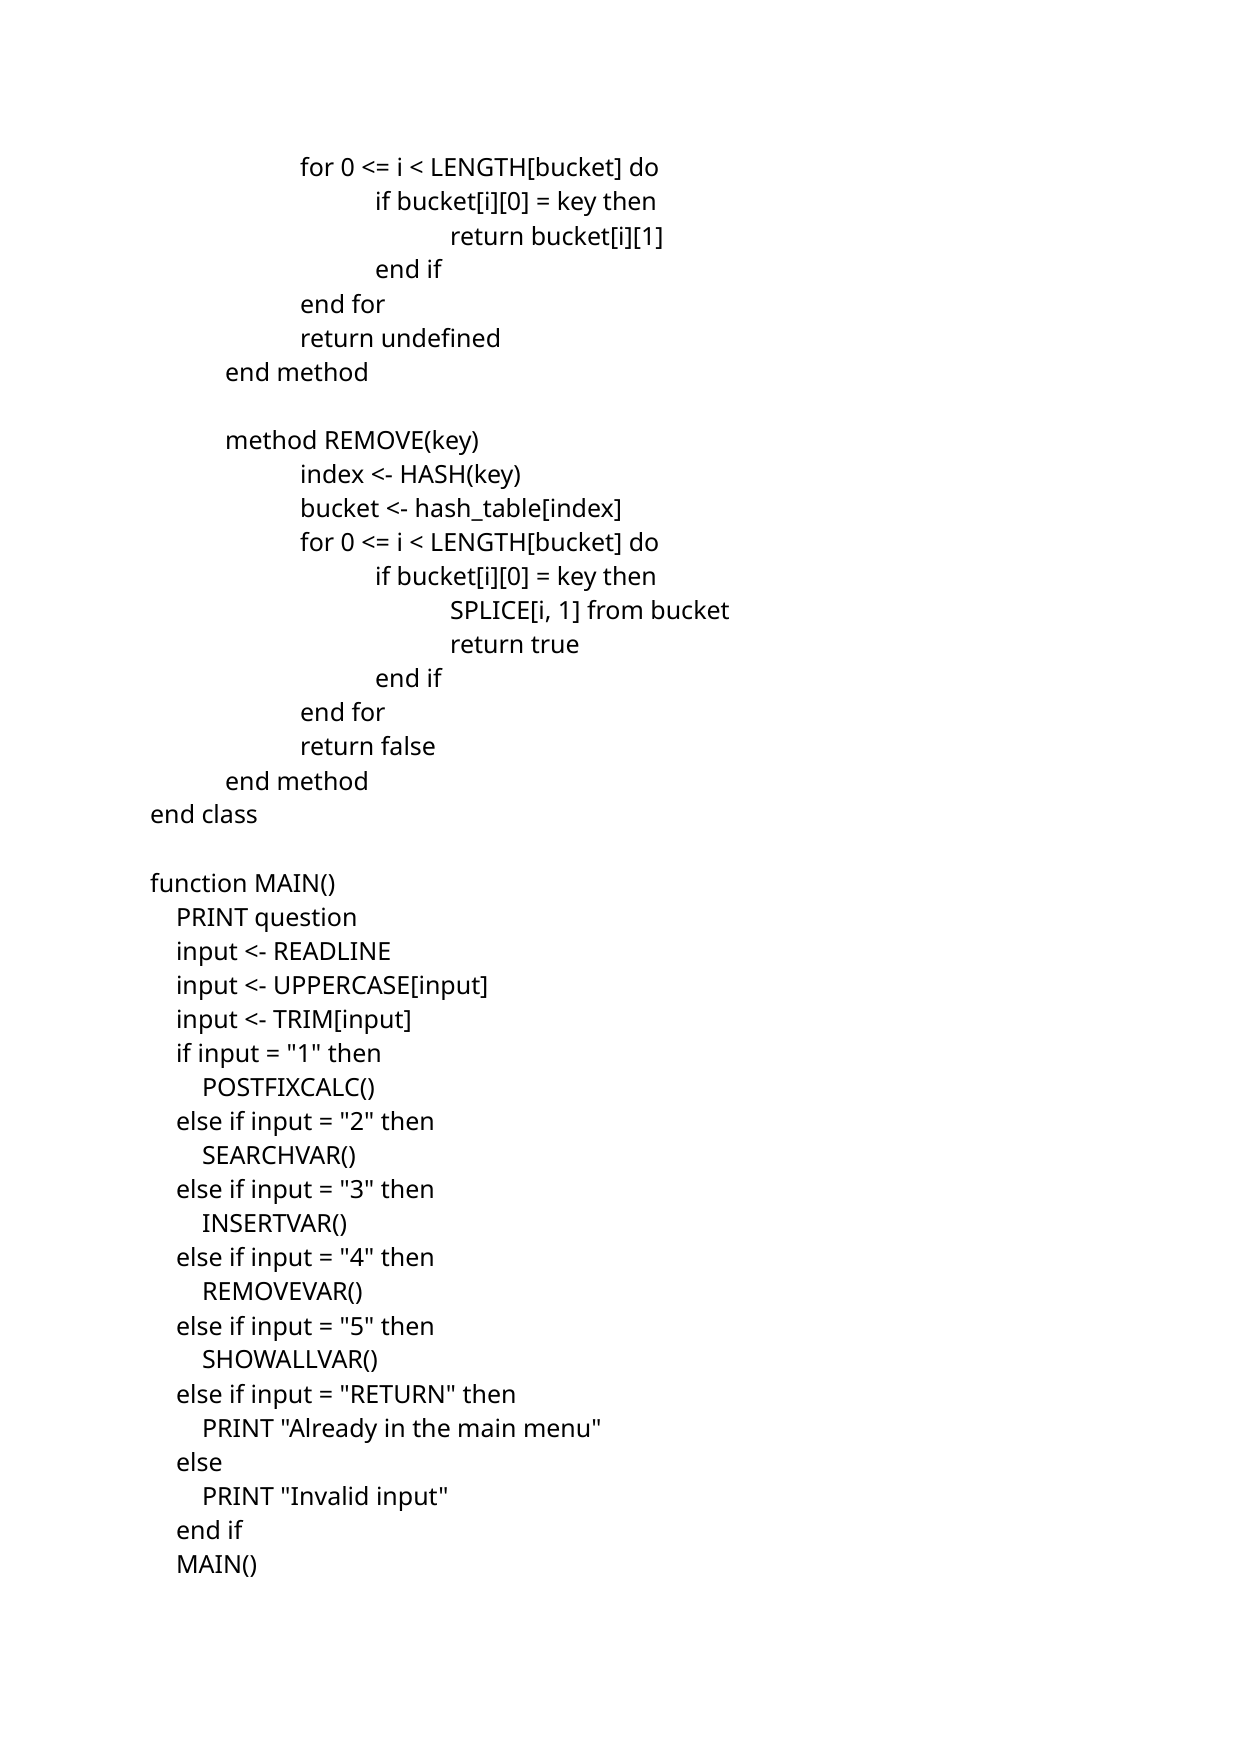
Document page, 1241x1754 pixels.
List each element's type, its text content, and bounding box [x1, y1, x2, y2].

text for 0 <= i < LENGTH[bucket] do [150, 150, 1090, 184]
text input <- UPPERCASE[input] [150, 967, 1090, 1002]
text return true [150, 627, 1090, 661]
text end for [150, 695, 1090, 729]
text return bucket[i][1] [150, 218, 1090, 252]
text for 0 <= i < LENGTH[bucket] do [150, 525, 1090, 559]
text SHOWALLVAR() [150, 1342, 1090, 1376]
text input <- TRIM[input] [150, 1002, 1090, 1036]
text POSTFIXCALC() [150, 1070, 1090, 1104]
text else [150, 1444, 1090, 1478]
text end if [150, 252, 1090, 286]
text end method [150, 763, 1090, 797]
text SPLICE[i, 1] from bucket [150, 593, 1090, 627]
text MAIN() [150, 1547, 1090, 1581]
text else if input = "2" then [150, 1104, 1090, 1138]
text if bucket[i][0] = key then [150, 184, 1090, 218]
text end if [150, 661, 1090, 695]
text input <- READLINE [150, 933, 1090, 967]
text return undefined [150, 320, 1090, 354]
text else if input = "3" then [150, 1172, 1090, 1206]
text PRINT question [150, 899, 1090, 933]
text end class [150, 797, 1090, 831]
text index <- HASH(key) [150, 457, 1090, 491]
text bucket <- hash_table[index] [150, 491, 1090, 525]
text else if input = "4" then [150, 1240, 1090, 1274]
text PRINT "Invalid input" [150, 1478, 1090, 1512]
text end if [150, 1512, 1090, 1547]
text INSERTVAR() [150, 1206, 1090, 1240]
text end for [150, 286, 1090, 320]
text else if input = "5" then [150, 1308, 1090, 1342]
text if input = "1" then [150, 1036, 1090, 1070]
text method REMOVE(key) [150, 422, 1090, 457]
text function MAIN() [150, 865, 1090, 899]
text SEARCHVAR() [150, 1138, 1090, 1172]
text return false [150, 729, 1090, 763]
text PRINT "Already in the main menu" [150, 1410, 1090, 1444]
text REMOVEVAR() [150, 1274, 1090, 1308]
text if bucket[i][0] = key then [150, 559, 1090, 593]
text else if input = "RETURN" then [150, 1376, 1090, 1410]
text end method [150, 354, 1090, 388]
